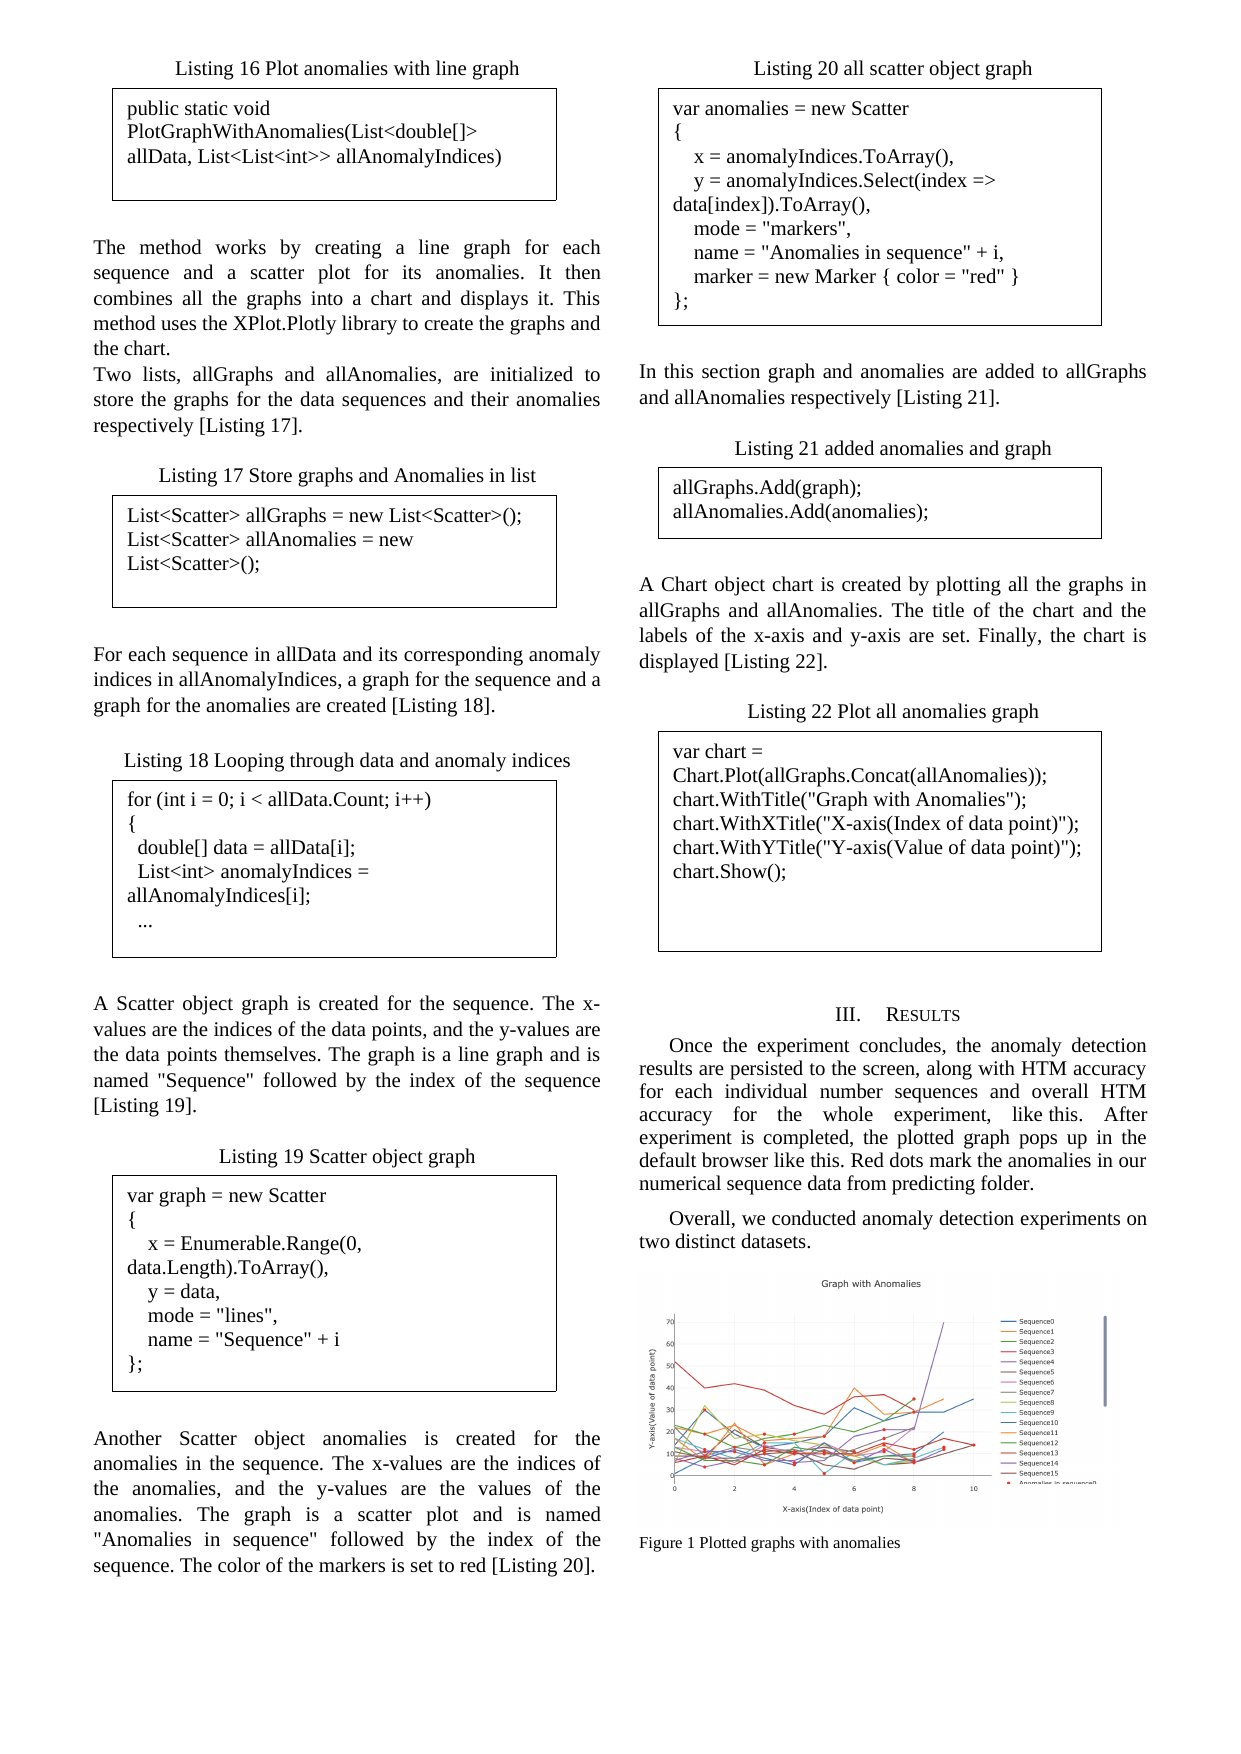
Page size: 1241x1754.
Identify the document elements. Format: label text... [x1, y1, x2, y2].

text Listing 19 Scatter object graph [93, 1144, 601, 1168]
text In this section graph and anomalies are added to allGraphs and allAnomalies respectively [Listing 21]. [639, 359, 1147, 409]
text Another Scatter object anomalies is created for the anomalies in the sequence. The x-values are the indices of the anomalies, and the y-values are the values of the anomalies. The graph is a scatter plot and is named "Anomalies in sequence" followed by the index of the sequence. The color of the markers is set to red [Listing 20]. [93, 1425, 601, 1577]
text Two lists, allGraphs and allAnomalies, are initialized to store the graphs for the data sequences and their anomalies respectively [Listing 17]. [93, 362, 601, 437]
text For each sequence in allData and its corresponding anomaly indices in allAnomalyIndices, a graph for the sequence and a graph for the anomalies are created [Listing 18]. [93, 642, 601, 717]
text Listing 16 Plot anomalies with line graph [93, 56, 601, 80]
text Listing 20 all scatter object graph [639, 56, 1147, 80]
text Once the experiment concludes, the anomaly detection results are persisted to the screen, along with HTM accuracy for each individual number sequences and overall HTM accuracy for the whole experiment, like this. After experiment is completed, the plotted graph pops up in the default browser like this. Red dots mark the anomalies in our numerical sequence data from predicting folder. [639, 1034, 1147, 1194]
text Listing 18 Looping through data and anomaly indices [93, 748, 601, 772]
text The method works by creating a line graph for each sequence and a scatter plot for its anomalies. It then combines all the graphs into a chart and displays it. This method uses the XPlot.Plotly library to create the graphs and the chart. [93, 234, 601, 360]
text Listing 22 Plot all anomalies graph [639, 699, 1147, 723]
text Overall, we conducted anomaly detection experiments on two distinct datasets. [639, 1207, 1147, 1253]
picture [638, 1265, 1121, 1533]
text Listing 17 Store graphs and Anomalies in list [93, 463, 601, 487]
text A Chart object chart is created by plotting all the graphs in allGraphs and allAnomalies. The title of the chart and the labels of the x-axis and y-axis are set. Finally, the chart is displayed [Listing 22]. [639, 572, 1147, 673]
subtitle Results [639, 1002, 1147, 1026]
text A Scatter object graph is created for the sequence. The x-values are the indices of the data points, and the y-values are the data points themselves. The graph is a line graph and is named "Sequence" followed by the index of the sequence [Listing 19]. [93, 991, 601, 1117]
text Listing 21 added anomalies and graph [639, 435, 1147, 459]
